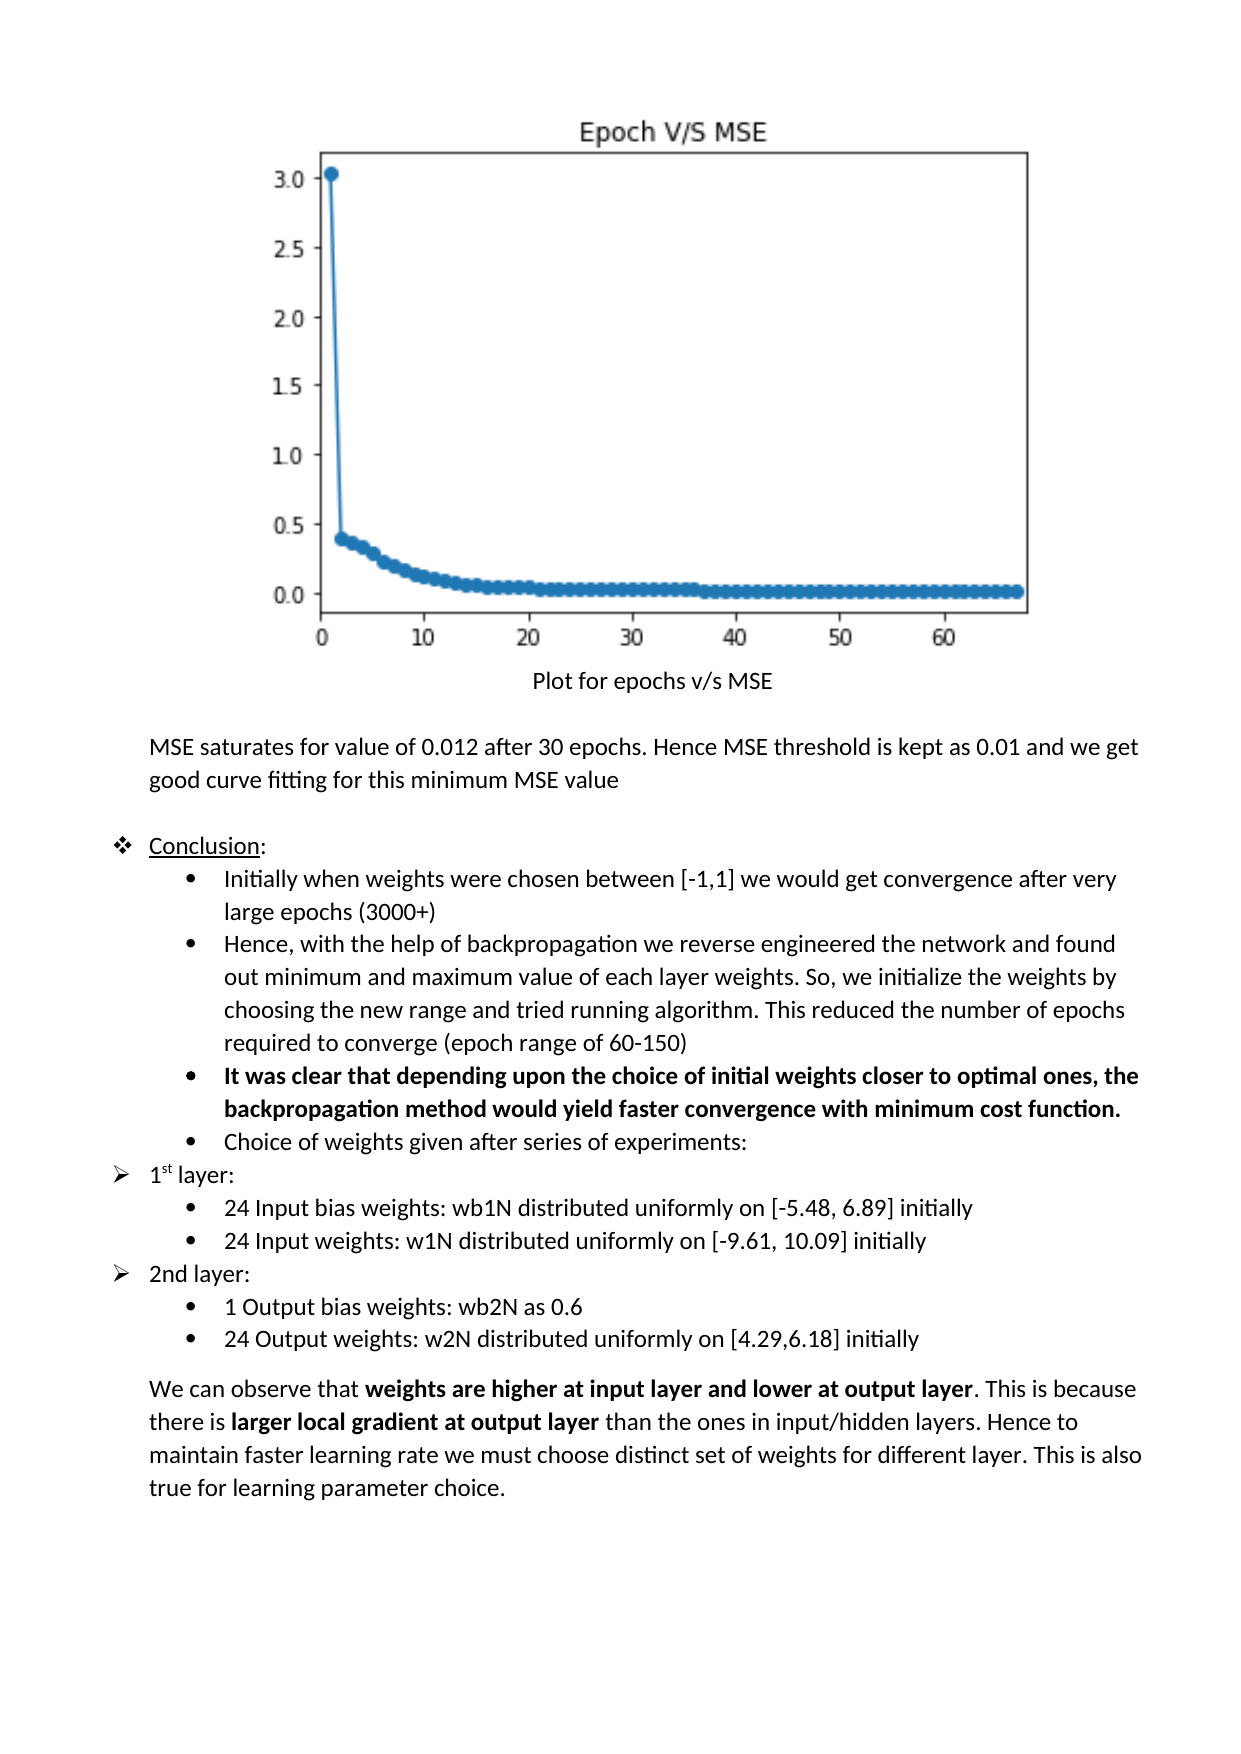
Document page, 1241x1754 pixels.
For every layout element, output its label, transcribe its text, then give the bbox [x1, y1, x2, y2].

list It was clear that depending upon the choice of initial weights closer to optimal ones, the backpropagation method would yield faster convergence with minimum cost function. [186, 1060, 1157, 1124]
text We can observe that weights are higher at input layer and lower at output layer. This is because there is larger local gradient at output layer than the ones in input/hidden layers. Hence to maintain faster learning rate we must choose distinct set of weights for different layer. This is also true for learning parameter choice. [149, 1373, 1157, 1502]
list Plot for epochs v/s MSE [149, 665, 1157, 696]
list 24 Input bias weights: wb1N distributed uniformly on [-5.48, 6.89] initially [186, 1192, 1157, 1222]
list 24 Input weights: w1N distributed uniformly on [-9.61, 10.09] initially [186, 1225, 1157, 1255]
list 2nd layer: [111, 1258, 1157, 1288]
list 1 Output bias weights: wb2N as 0.6 [186, 1291, 1157, 1321]
list 1st layer: [111, 1159, 1157, 1189]
picture [257, 106, 1048, 663]
list Conclusion: [111, 830, 1157, 860]
list Initially when weights were chosen between [-1,1] we would get convergence after very large epochs (3000+) [186, 863, 1157, 926]
list Choice of weights given after series of experiments: [186, 1126, 1157, 1157]
list Hence, with the help of backpropagation we reverse engineered the network and found out minimum and maximum value of each layer weights. So, we initialize the weights by choosing the new range and tried running algorithm. This reduced the number of epochs required to converge (epoch range of 60-150) [186, 928, 1157, 1058]
list 24 Output weights: w2N distributed uniformly on [4.29,6.18] initially [186, 1323, 1157, 1354]
list MSE saturates for value of 0.012 after 30 epochs. Hence MSE threshold is kept as 0.01 and we get good curve fitting for this minimum MSE value [149, 731, 1157, 794]
